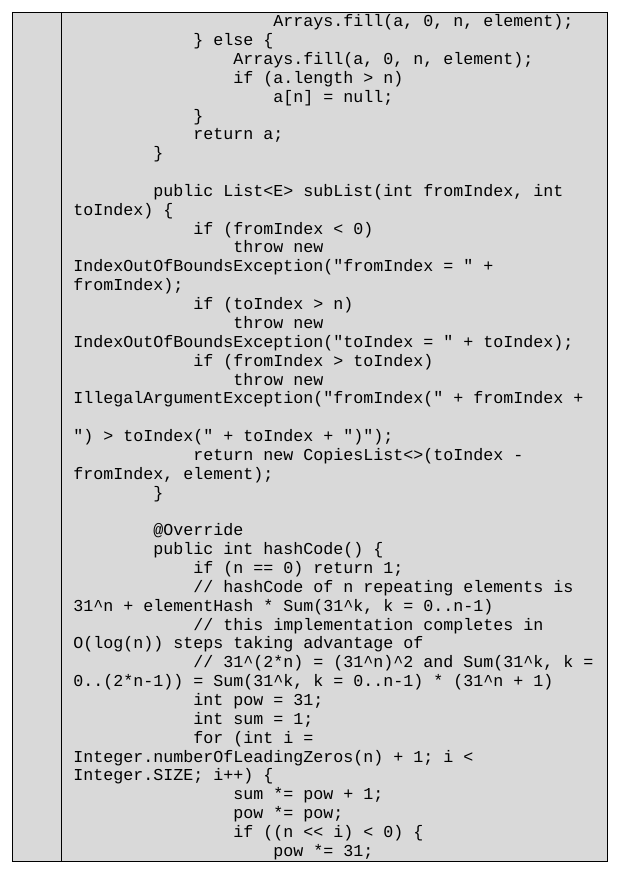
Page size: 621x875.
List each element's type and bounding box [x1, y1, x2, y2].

table_header [13, 13, 61, 861]
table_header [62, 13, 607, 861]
